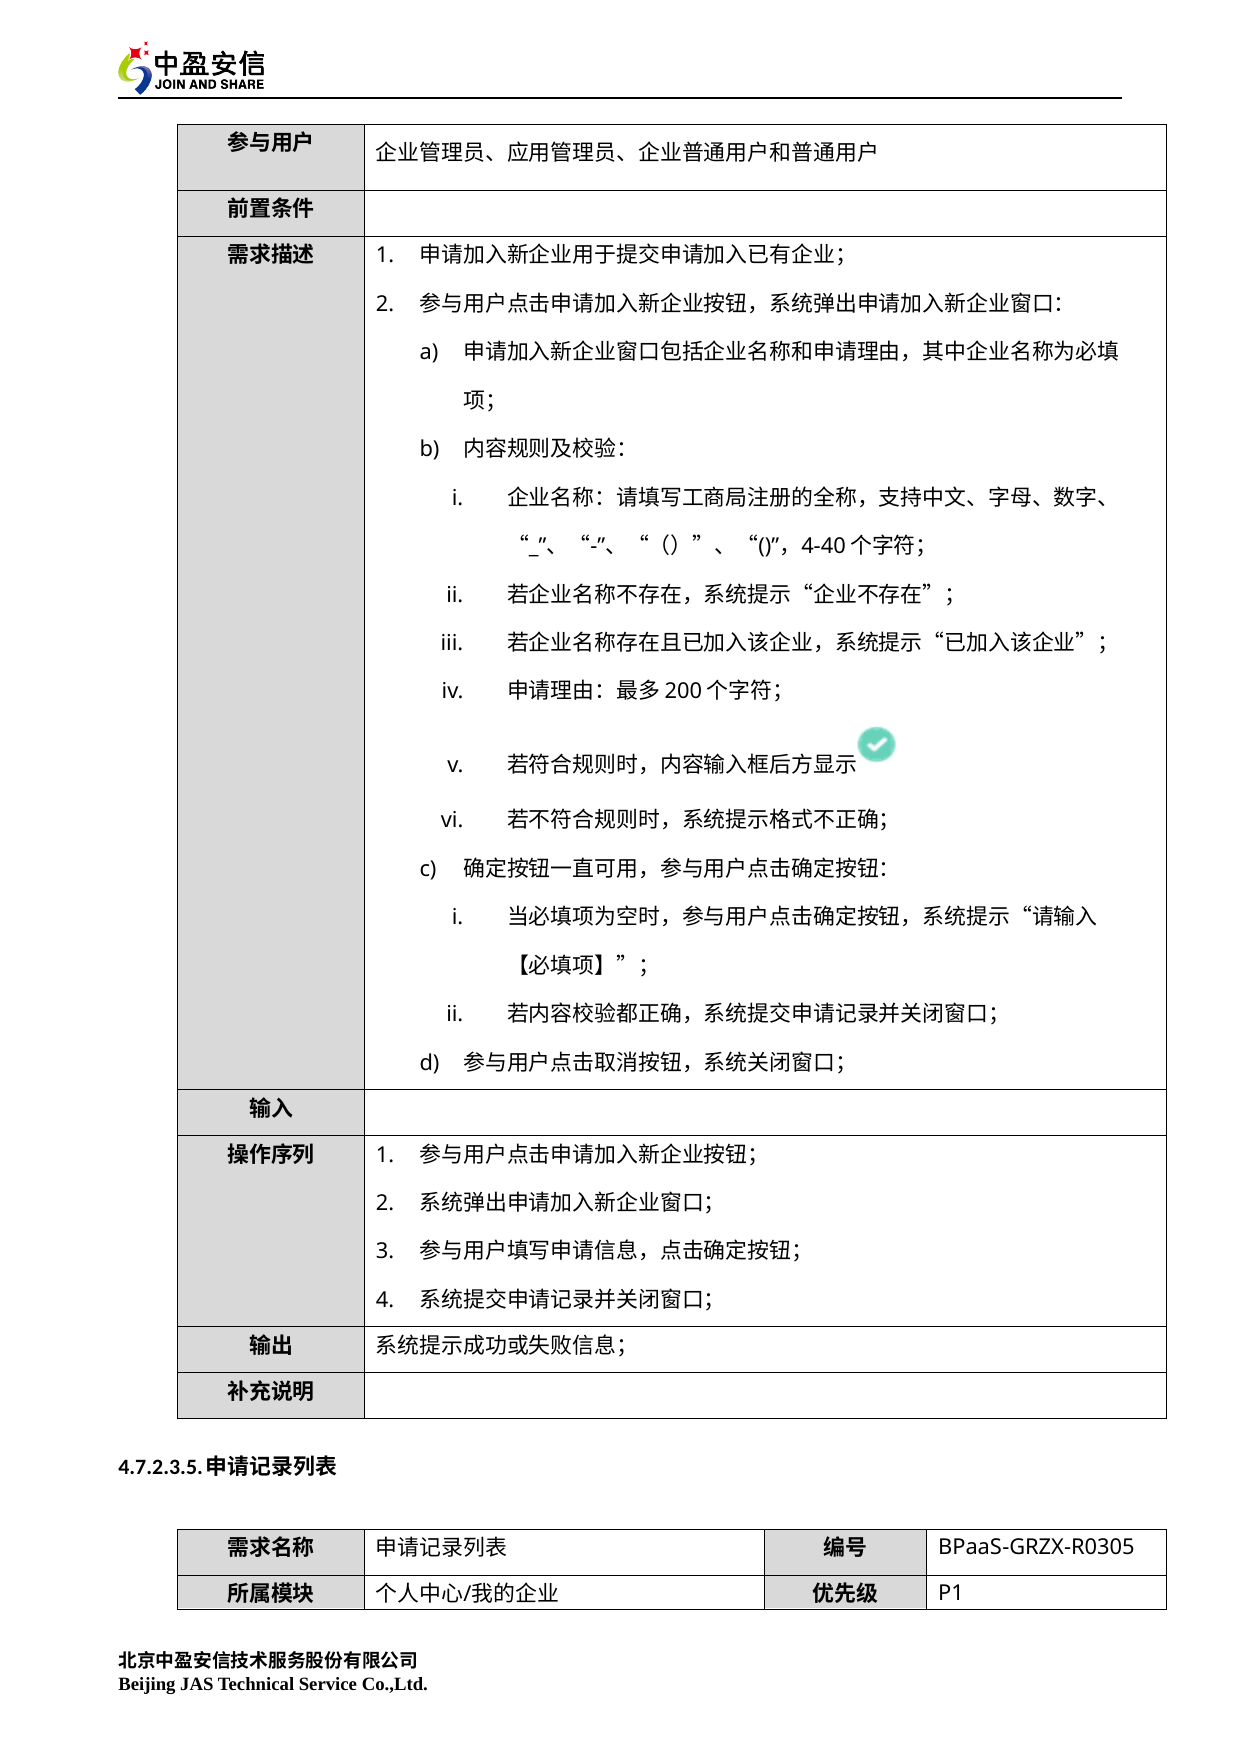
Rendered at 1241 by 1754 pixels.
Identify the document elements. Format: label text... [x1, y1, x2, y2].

picture [856, 721, 901, 765]
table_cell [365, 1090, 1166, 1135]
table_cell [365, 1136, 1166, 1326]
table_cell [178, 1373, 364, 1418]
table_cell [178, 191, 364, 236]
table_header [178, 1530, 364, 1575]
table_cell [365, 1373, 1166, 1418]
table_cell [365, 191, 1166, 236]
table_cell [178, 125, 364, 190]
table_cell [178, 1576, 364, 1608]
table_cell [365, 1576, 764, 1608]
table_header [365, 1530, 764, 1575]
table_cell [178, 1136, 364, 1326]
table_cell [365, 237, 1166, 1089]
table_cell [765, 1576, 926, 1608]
subtitle 申请记录列表 [118, 1448, 1122, 1481]
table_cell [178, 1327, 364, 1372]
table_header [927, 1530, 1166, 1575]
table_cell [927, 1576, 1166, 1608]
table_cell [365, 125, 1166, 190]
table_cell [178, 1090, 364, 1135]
picture [118, 41, 264, 95]
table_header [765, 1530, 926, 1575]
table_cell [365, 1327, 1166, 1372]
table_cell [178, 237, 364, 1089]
